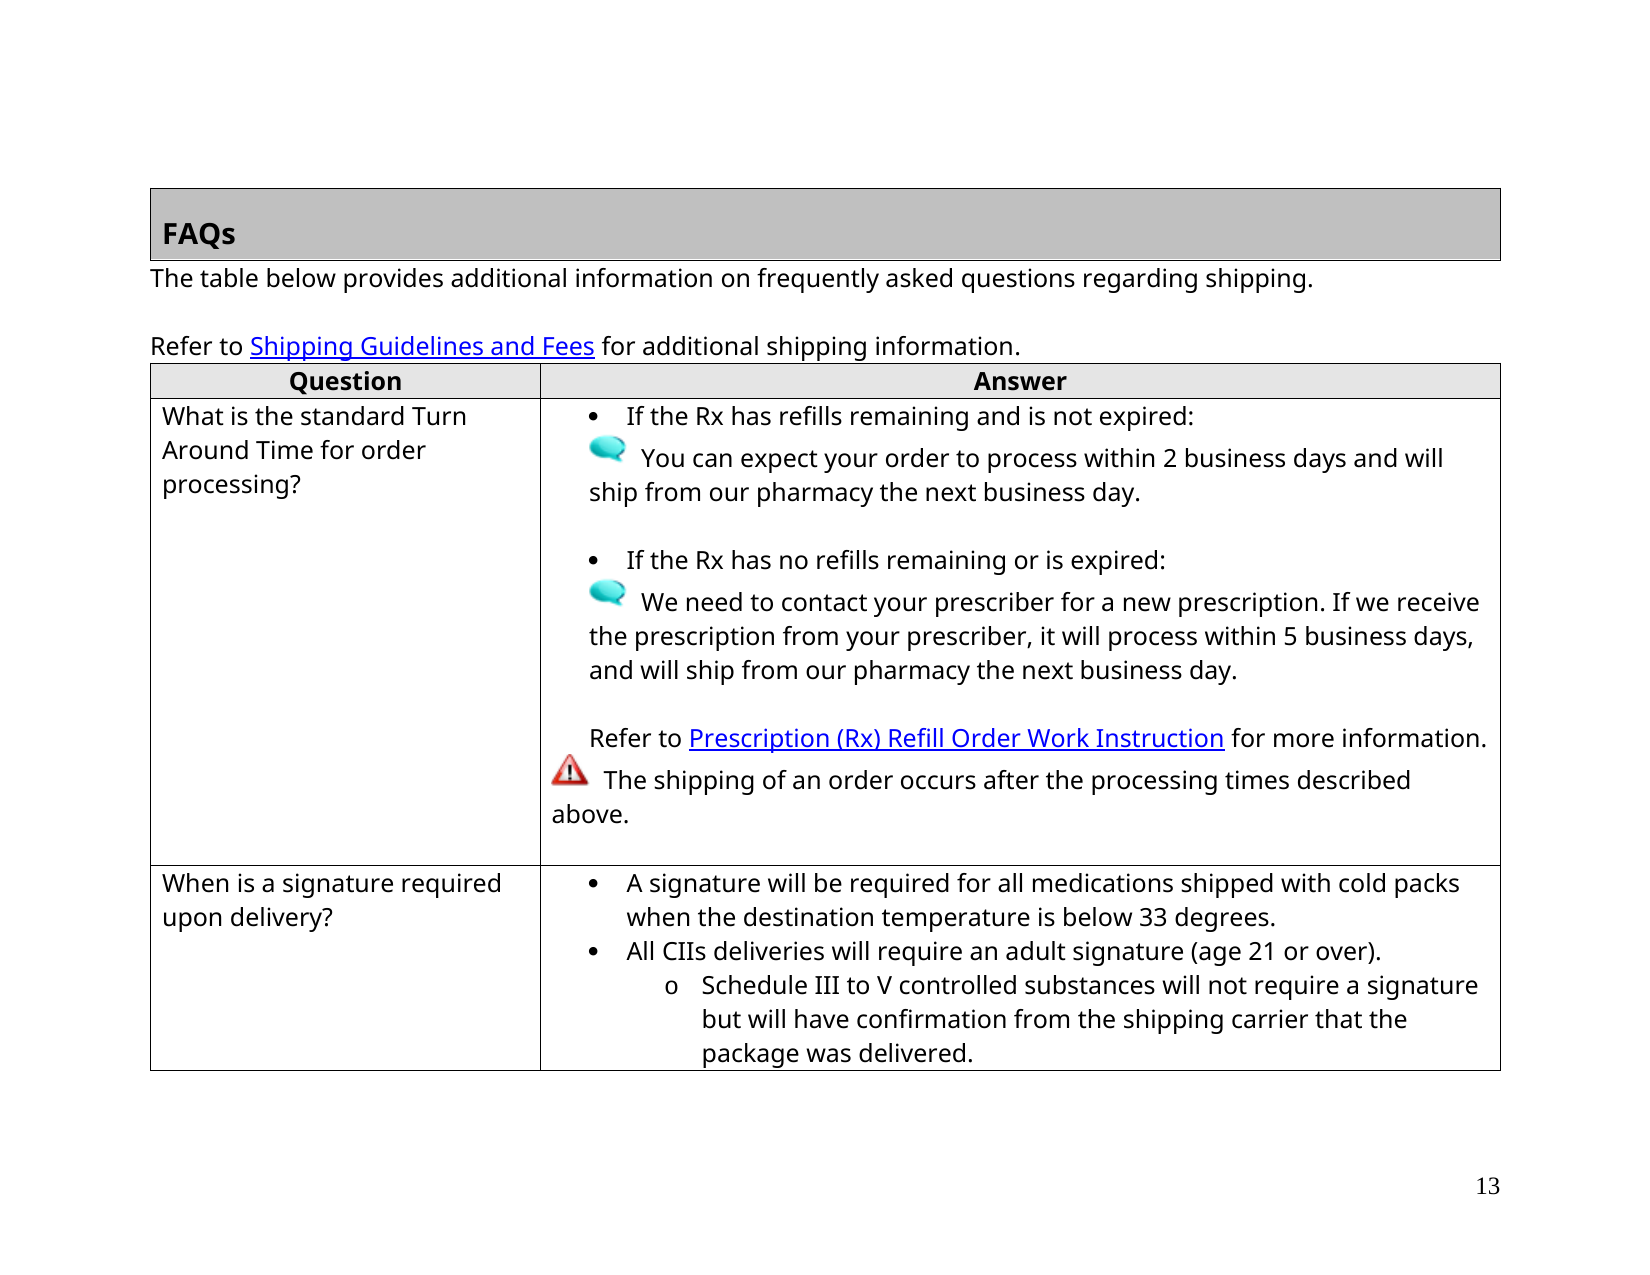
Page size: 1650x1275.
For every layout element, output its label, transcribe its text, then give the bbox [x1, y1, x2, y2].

table_header Answer [541, 364, 1500, 398]
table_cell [541, 866, 1500, 1070]
table_header Question [151, 364, 540, 398]
picture [588, 576, 628, 612]
table_cell If the Rx has refills remaining and is not expired: You can expect your order to process within 2 business days and will ship from our pharmacy the next business day. If the Rx has no refills remaining or is expired: We need to contact your prescriber for a new prescription. If we receive the prescription from your prescriber, it will process within 5 business days, and will ship from our pharmacy the next business day. Refer to Prescription (Rx) Refill Order Work Instruction for more information. The shipping of an order occurs after the processing times described above. [541, 399, 1500, 864]
text Refer to Shipping Guidelines and Fees for additional shipping information. [150, 329, 1500, 363]
table_header FAQs [151, 189, 1500, 259]
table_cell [151, 866, 540, 1070]
picture [551, 754, 591, 789]
table_cell What is the standard Turn Around Time for order processing? [151, 399, 540, 864]
picture [588, 432, 628, 468]
text The table below provides additional information on frequently asked questions regarding shipping. [150, 261, 1500, 294]
